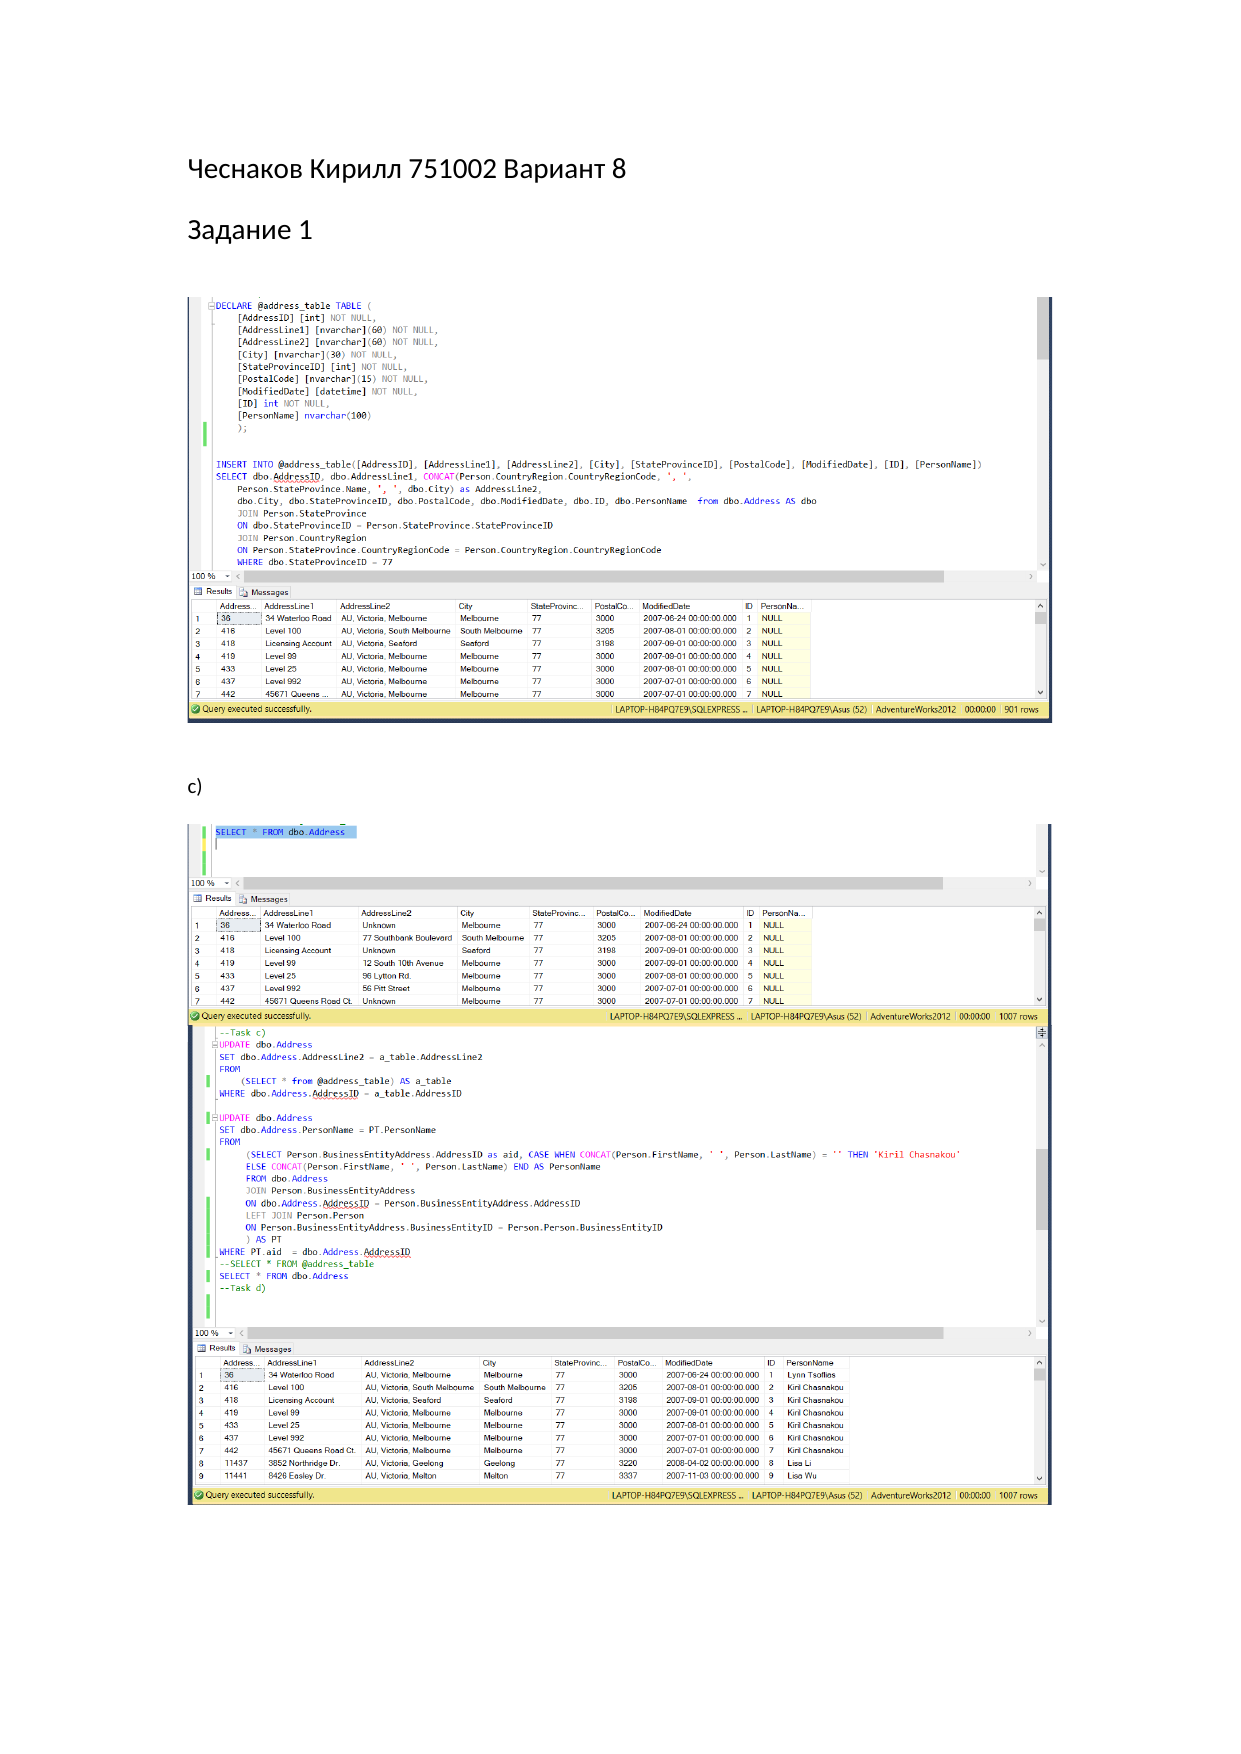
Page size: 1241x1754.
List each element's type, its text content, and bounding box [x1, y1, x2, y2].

picture [187, 297, 1053, 723]
text Чеснаков Кирилл 751002 Вариант 8 [187, 150, 1053, 186]
picture [187, 824, 1052, 1505]
text c) [187, 773, 1053, 799]
text Задание 1 [187, 211, 1053, 247]
